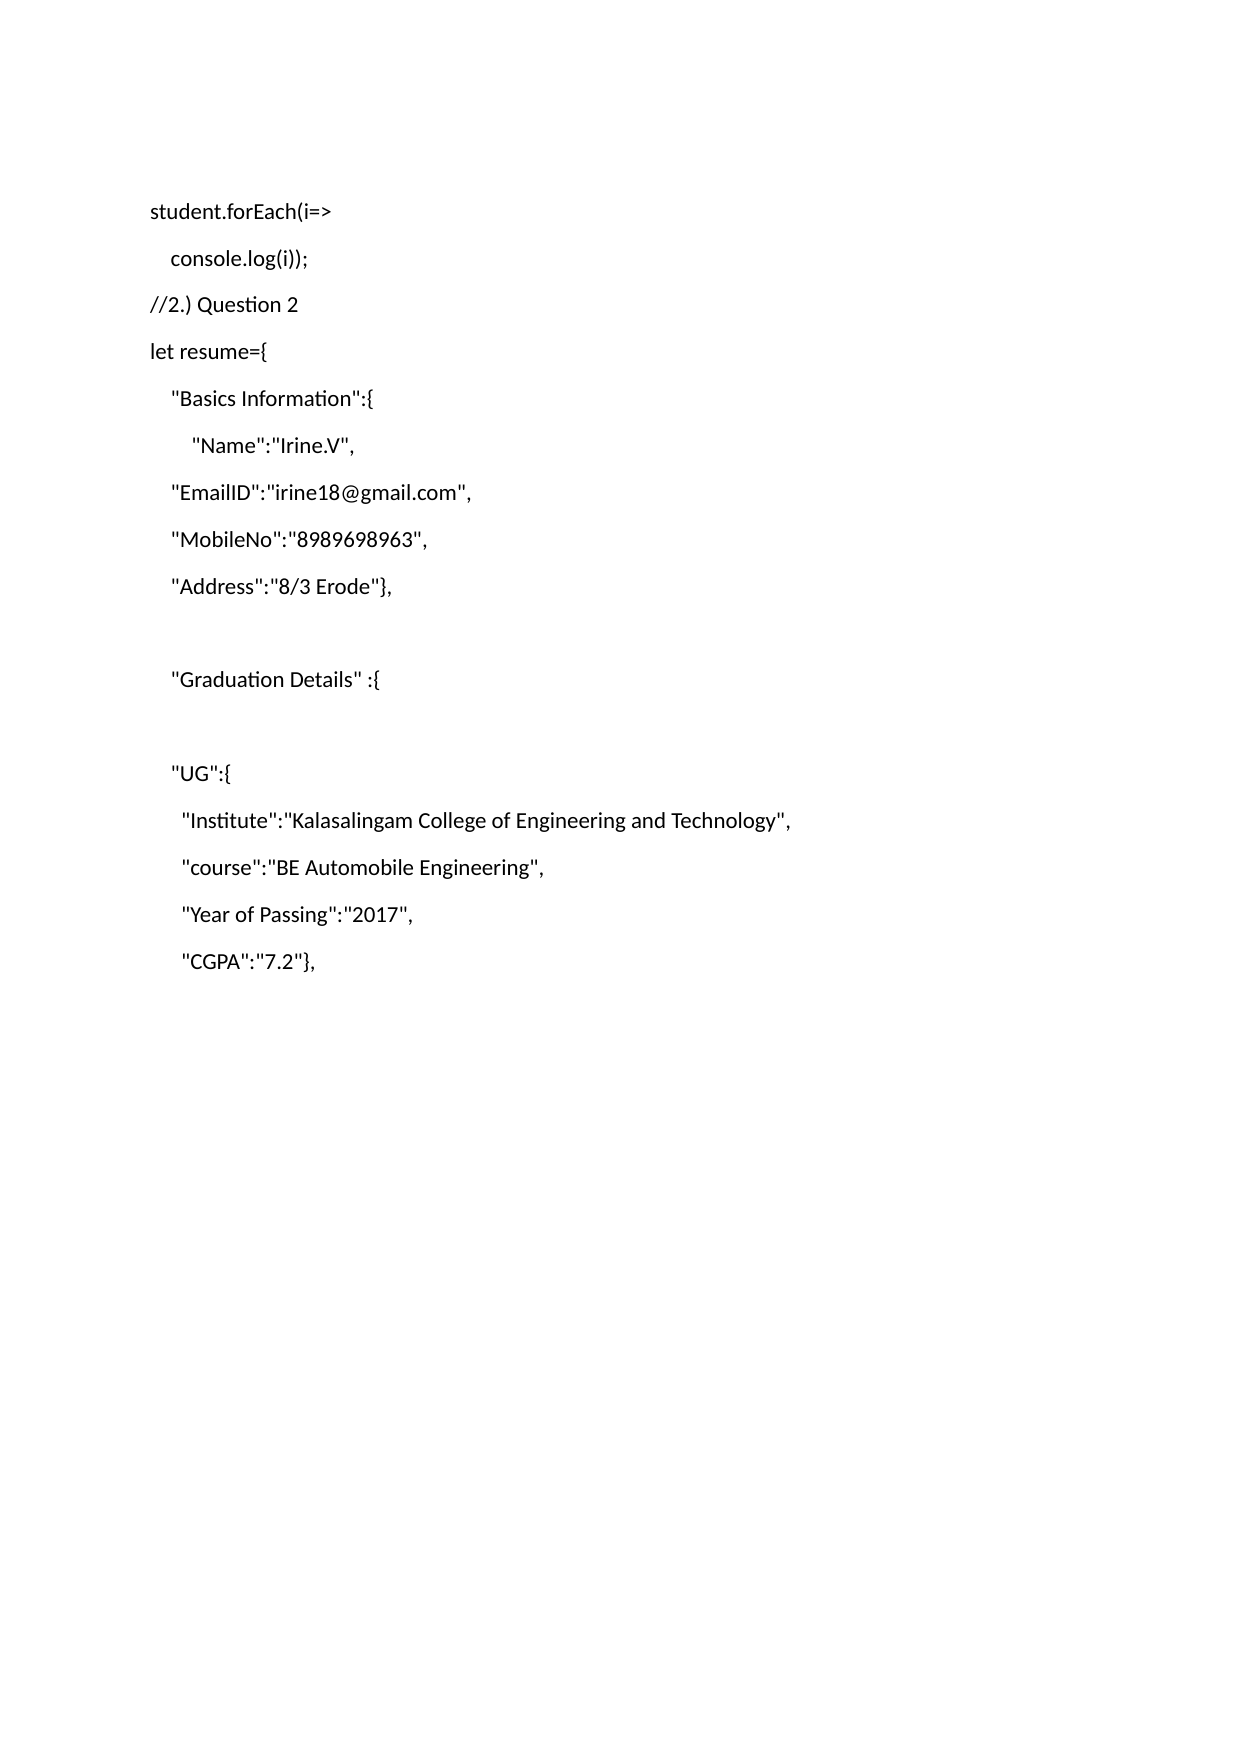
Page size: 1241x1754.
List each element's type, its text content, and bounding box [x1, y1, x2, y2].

text "Name":"Irine.V", [150, 431, 1090, 459]
text "UG":{ [150, 759, 1090, 787]
text let resume={ [150, 337, 1090, 366]
text "EmailID":"irine18@gmail.com", [150, 478, 1090, 506]
text "Address":"8/3 Erode"}, [150, 572, 1090, 600]
text "course":"BE Automobile Engineering", [150, 853, 1090, 881]
text "Year of Passing":"2017", [150, 900, 1090, 928]
text "Basics Information":{ [150, 384, 1090, 412]
text //2.) Question 2 [150, 291, 1090, 319]
text "Graduation Details" :{ [150, 666, 1090, 694]
text student.forEach(i=> [150, 197, 1090, 225]
text console.log(i)); [150, 244, 1090, 272]
text "Institute":"Kalasalingam College of Engineering and Technology", [150, 806, 1090, 834]
text "MobileNo":"8989698963", [150, 525, 1090, 553]
text "CGPA":"7.2"}, [150, 947, 1090, 975]
